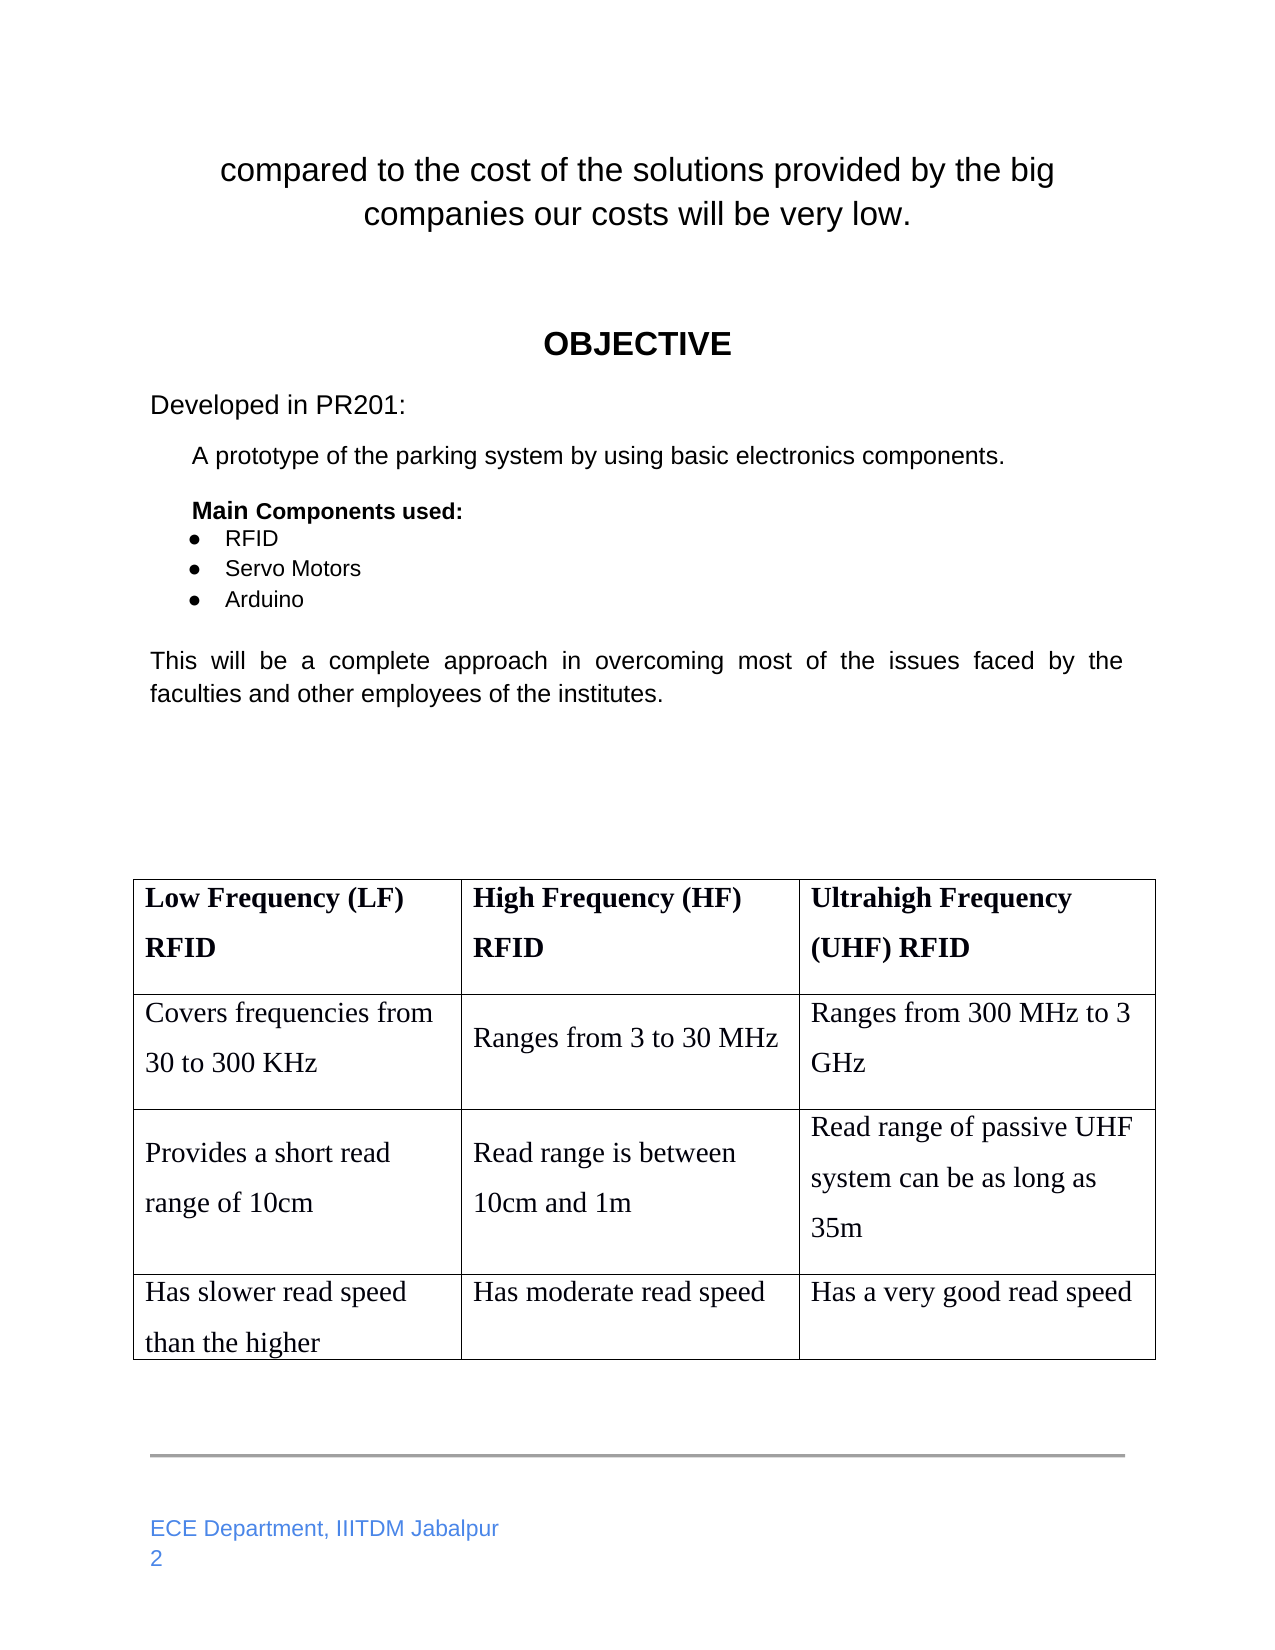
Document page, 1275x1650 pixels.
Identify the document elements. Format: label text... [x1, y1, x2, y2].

table_cell Covers frequencies from 30 to 300 KHz [134, 995, 461, 1108]
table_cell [134, 1275, 461, 1358]
list Arduino [187, 586, 1125, 612]
table_cell Provides a short read range of 10cm [134, 1110, 461, 1273]
table_header Low Frequency (LF) RFID [134, 880, 461, 994]
table_cell Ranges from 3 to 30 MHz [462, 995, 799, 1108]
text Developed in PR201: [150, 389, 1125, 420]
text This will be a complete approach in overcoming most of the issues faced by the faculties and other employees of the institutes. [150, 646, 1125, 708]
table_cell Ranges from 300 MHz to 3 GHz [800, 995, 1155, 1108]
table_header High Frequency (HF) RFID [462, 880, 799, 994]
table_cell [462, 1275, 799, 1358]
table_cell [800, 1275, 1155, 1358]
text Main Components used: [150, 496, 1125, 525]
table_cell Read range is between 10cm and 1m [462, 1110, 799, 1273]
text OBJECTIVE [150, 324, 1125, 363]
table_header Ultrahigh Frequency (UHF) RFID [800, 880, 1155, 994]
table_cell Read range of passive UHF system can be as long as 35m [800, 1110, 1155, 1273]
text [150, 150, 1125, 233]
list RFID [187, 525, 1125, 551]
text A prototype of the parking system by using basic electronics components. [150, 441, 1125, 470]
list Servo Motors [187, 555, 1125, 582]
